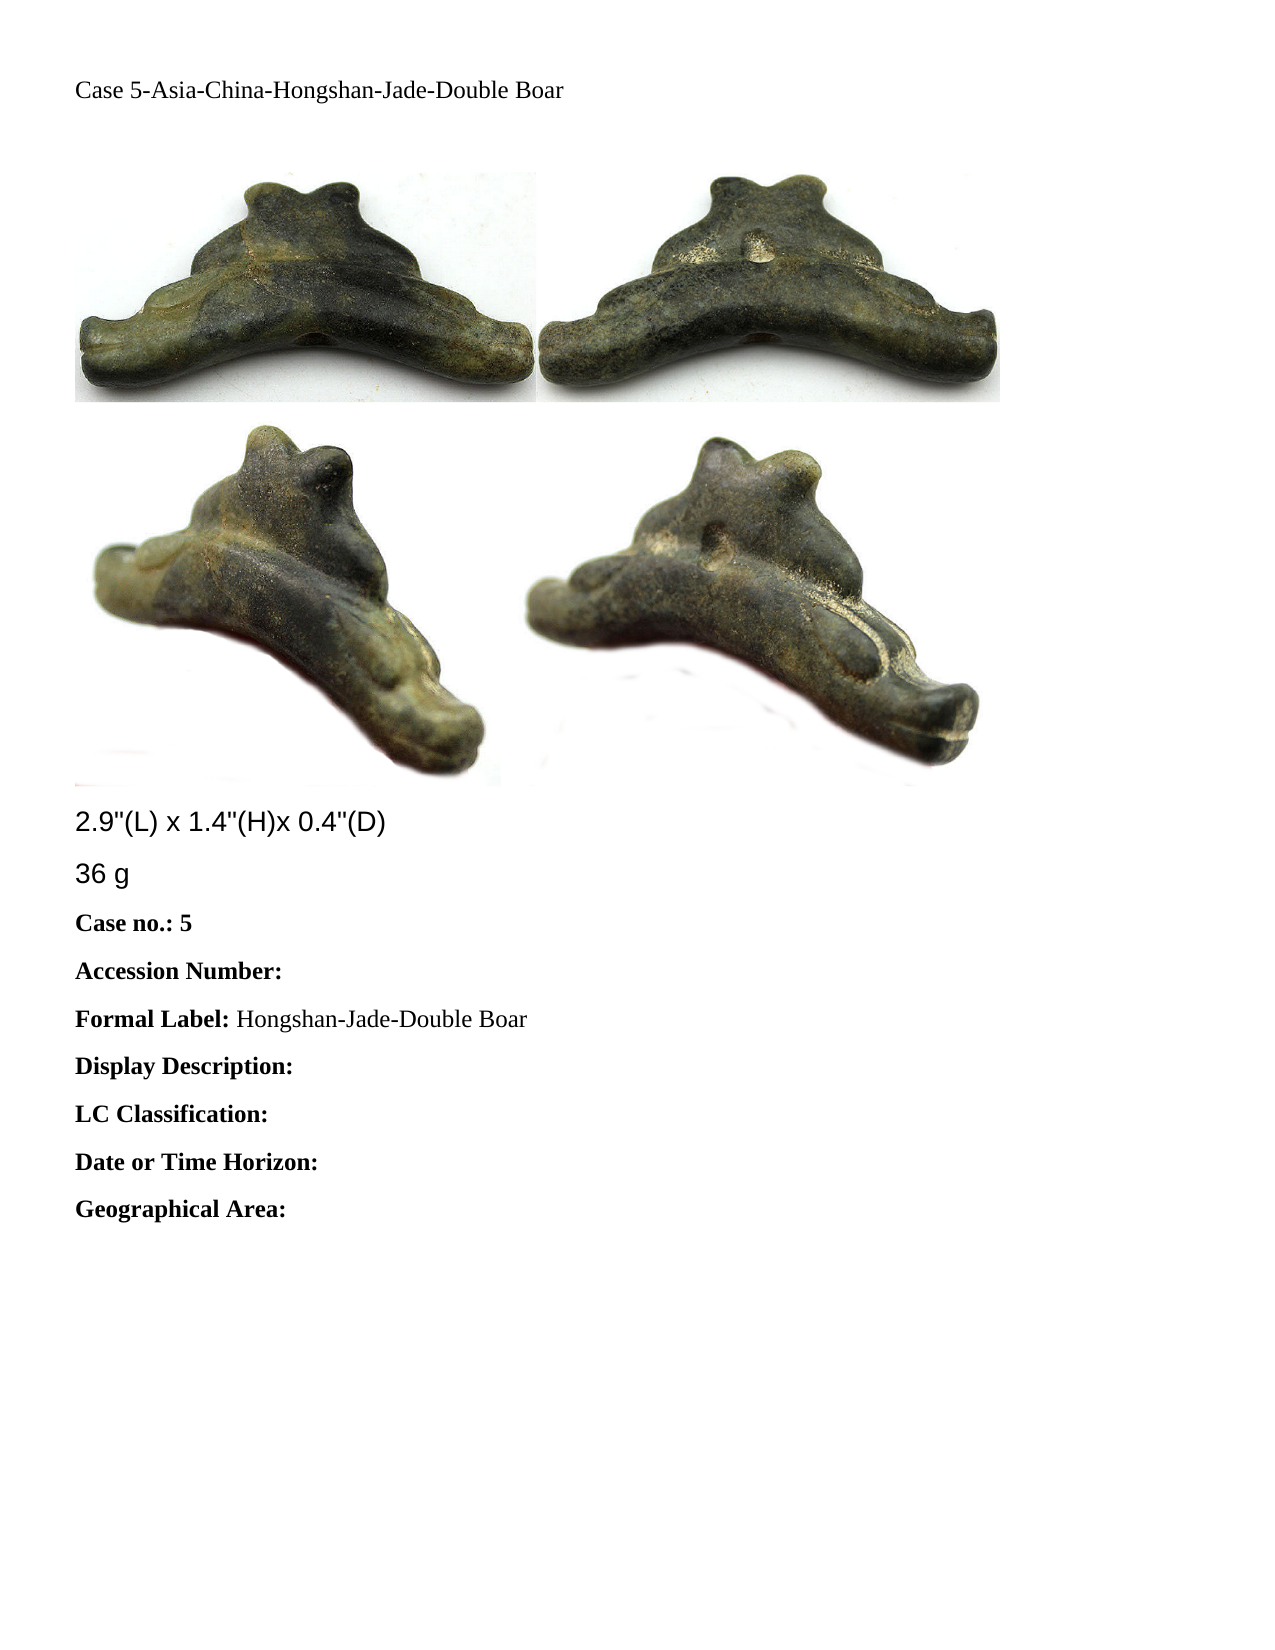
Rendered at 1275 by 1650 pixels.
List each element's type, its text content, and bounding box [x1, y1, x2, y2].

text 36 g [75, 857, 1200, 889]
text Geographical Area: [75, 1194, 1200, 1223]
text Date or Time Horizon: [75, 1147, 1200, 1176]
text Case no.: 5 [75, 908, 1200, 937]
text Accession Number: [75, 956, 1200, 985]
text Case 5-Asia-China-Hongshan-Jade-Double Boar [75, 75, 1200, 104]
text 2.9"(L) x 1.4"(H)x 0.4"(D) [75, 805, 1200, 838]
text LC Classification: [75, 1099, 1200, 1128]
text Display Description: [75, 1051, 1200, 1080]
text Formal Label: Hongshan-Jade-Double Boar [75, 1004, 1200, 1032]
